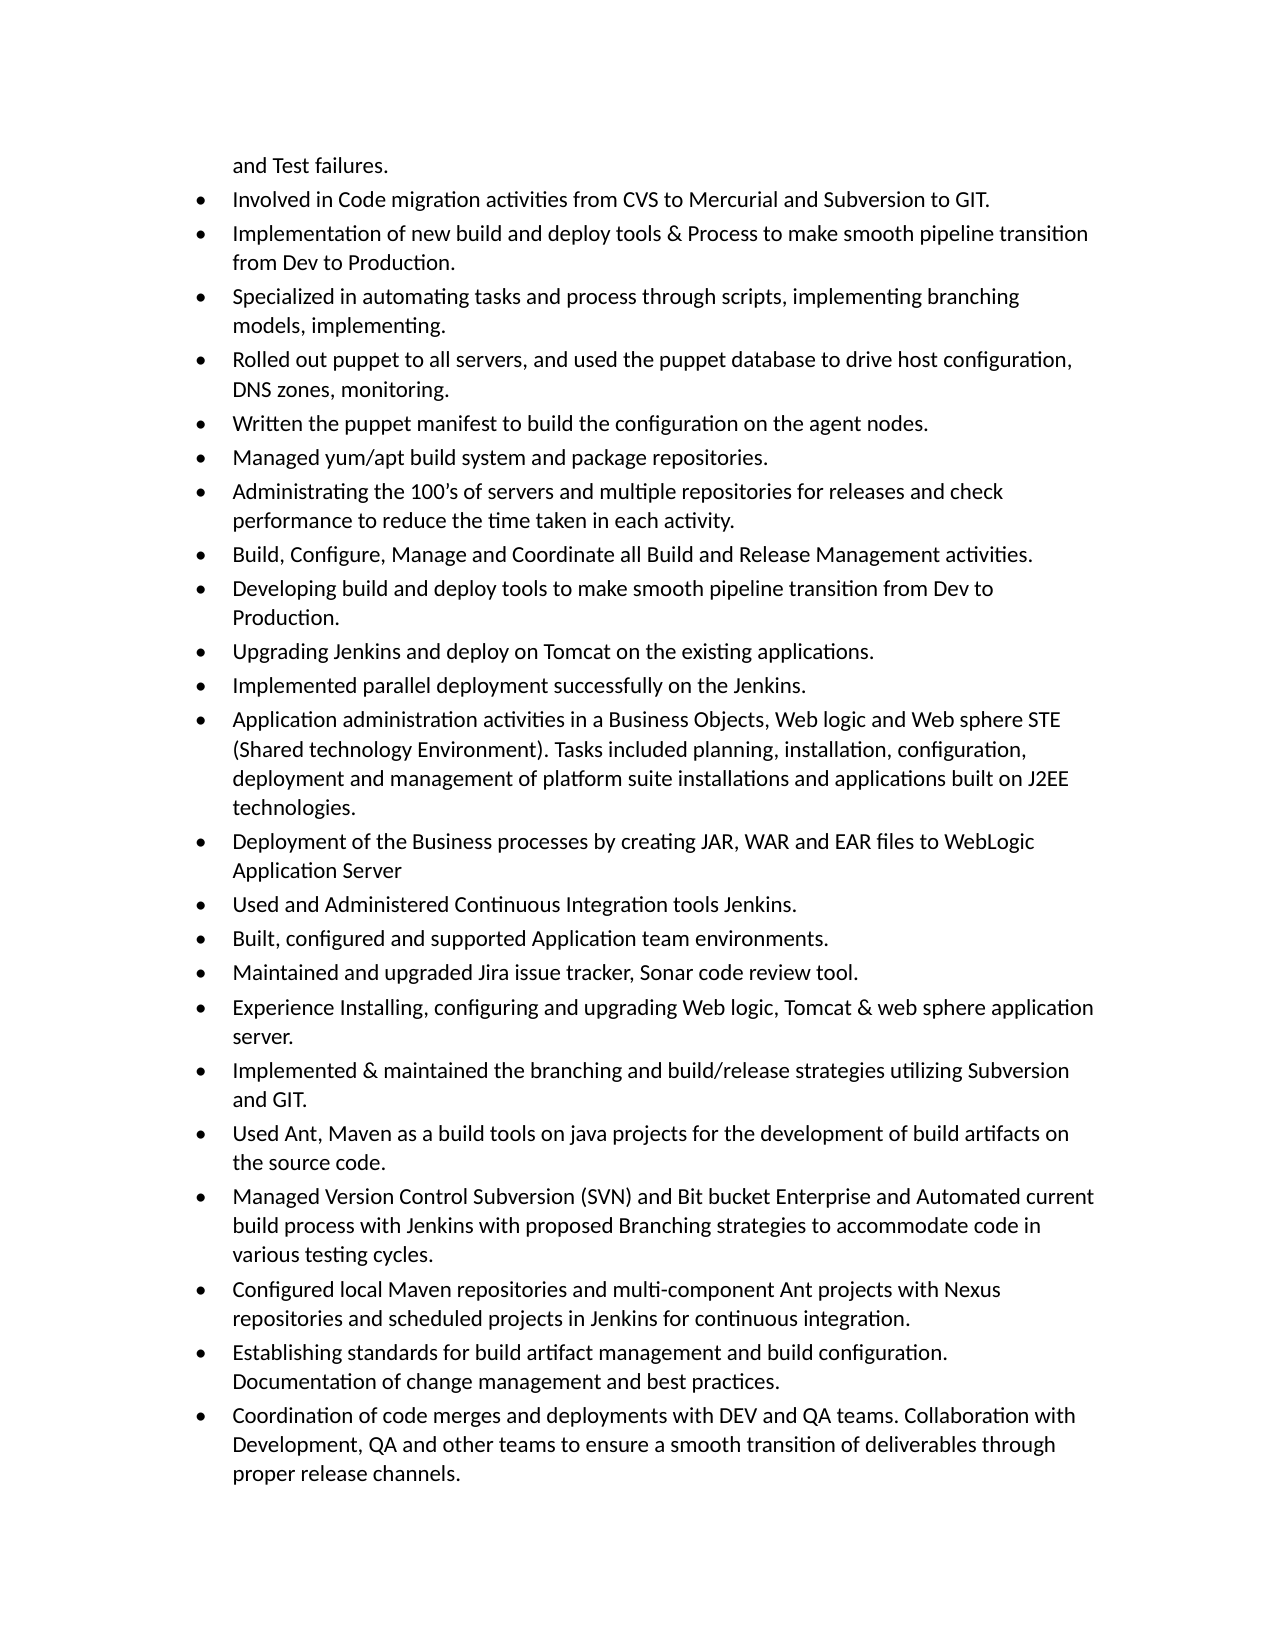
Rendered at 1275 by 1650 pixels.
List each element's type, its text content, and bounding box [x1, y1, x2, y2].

list Establishing standards for build artifact management and build configuration. Documentation of change management and best practices. [195, 1337, 1098, 1395]
list Maintained and upgraded Jira issue tracker, Sonar code review tool. [195, 957, 1098, 987]
list Experience Installing, configuring and upgrading Web logic, Tomcat & web sphere application server. [195, 992, 1098, 1050]
list Developing build and deploy tools to make smooth pipeline transition from Dev to Production. [195, 573, 1098, 632]
list Managed Version Control Subversion (SVN) and Bit bucket Enterprise and Automated current build process with Jenkins with proposed Branching strategies to accommodate code in various testing cycles. [195, 1181, 1098, 1269]
list Specialized in automating tasks and process through scripts, implementing branching models, implementing. [195, 281, 1098, 340]
list Application administration activities in a Business Objects, Web logic and Web sphere STE (Shared technology Environment). Tasks included planning, installation, configuration, deployment and management of platform suite installations and applications built on J2EE technologies. [195, 704, 1098, 821]
list Managed yum/apt build system and package repositories. [195, 442, 1098, 471]
list Implemented parallel deployment successfully on the Jenkins. [195, 671, 1098, 700]
list Configured local Maven repositories and multi-component Ant projects with Nexus repositories and scheduled projects in Jenkins for continuous integration. [195, 1274, 1098, 1332]
list Used and Administered Continuous Integration tools Jenkins. [195, 889, 1098, 918]
list Coordination of code merges and deployments with DEV and QA teams. Collaboration with Development, QA and other teams to ensure a smooth transition of deliverables through proper release channels. [195, 1400, 1098, 1488]
list Upgrading Jenkins and deploy on Tomcat on the existing applications. [195, 636, 1098, 666]
list Written the puppet manifest to build the configuration on the agent nodes. [195, 408, 1098, 437]
list Involved in Code migration activities from CVS to Mercurial and Subversion to GIT. [195, 184, 1098, 213]
list Deployment of the Business processes by creating JAR, WAR and EAR files to WebLogic Application Server [195, 826, 1098, 884]
list Implementation of new build and deploy tools & Process to make smooth pipeline transition from Dev to Production. [195, 218, 1098, 276]
list Administrating the 100’s of servers and multiple repositories for releases and check performance to reduce the time taken in each activity. [195, 476, 1098, 534]
list Implemented & maintained the branching and build/release strategies utilizing Subversion and GIT. [195, 1055, 1098, 1113]
list Built, configured and supported Application team environments. [195, 923, 1098, 953]
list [195, 150, 1098, 179]
list Rolled out puppet to all servers, and used the puppet database to drive host configuration, DNS zones, monitoring. [195, 344, 1098, 403]
list Used Ant, Maven as a build tools on java projects for the development of build artifacts on the source code. [195, 1118, 1098, 1176]
list Build, Configure, Manage and Coordinate all Build and Release Management activities. [195, 539, 1098, 568]
